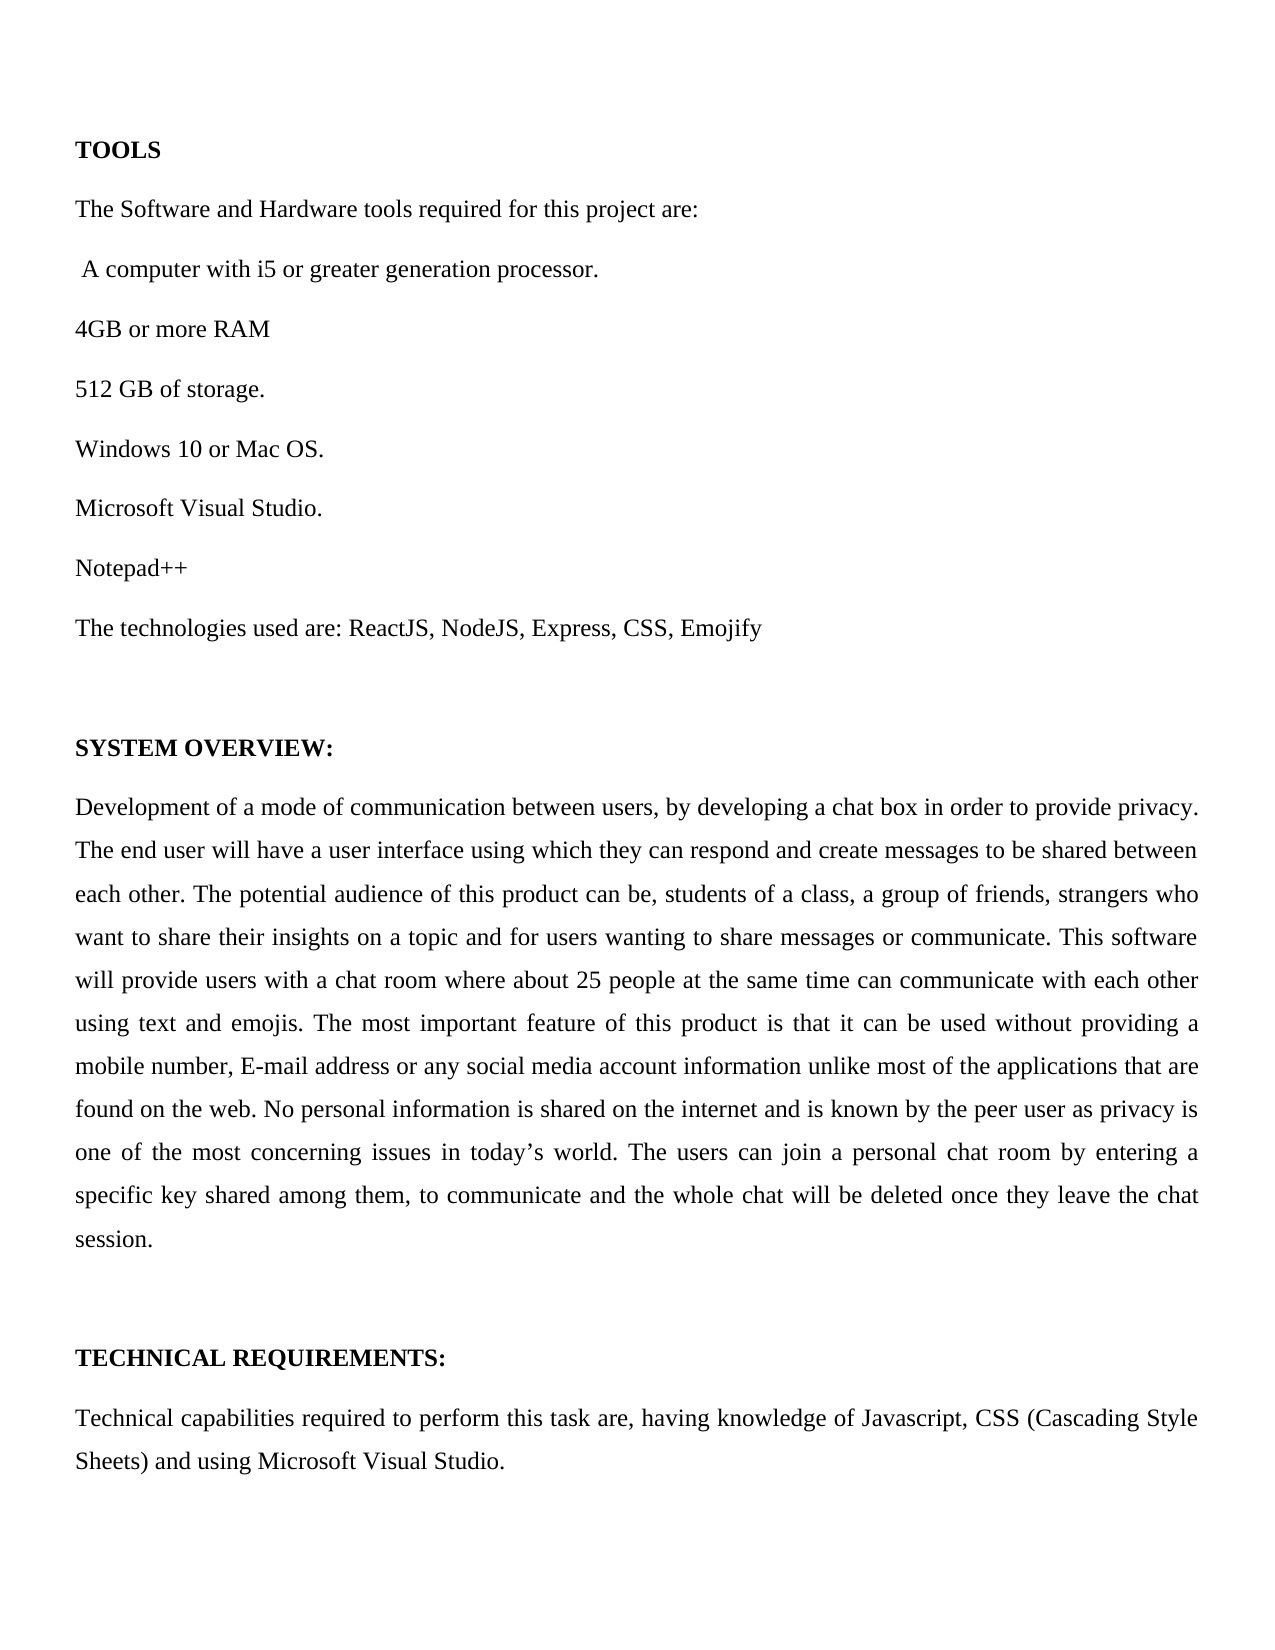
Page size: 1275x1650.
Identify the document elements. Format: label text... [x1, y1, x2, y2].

text The Software and Hardware tools required for this project are: [75, 194, 1200, 223]
text Technical capabilities required to perform this task are, having knowledge of Javascript, CSS (Cascading Style Sheets) and using Microsoft Visual Studio. [75, 1403, 1200, 1475]
text A computer with i5 or greater generation processor. [75, 254, 1200, 283]
text SYSTEM OVERVIEW: [75, 733, 1200, 761]
text 4GB or more RAM [75, 314, 1200, 343]
text Windows 10 or Mac OS. [75, 434, 1200, 462]
text Development of a mode of communication between users, by developing a chat box in order to provide privacy. The end user will have a user interface using which they can respond and create messages to be shared between each other. The potential audience of this product can be, students of a class, a group of friends, strangers who want to share their insights on a topic and for users wanting to share messages or communicate. This software will provide users with a chat room where about 25 people at the same time can communicate with each other using text and emojis. The most important feature of this product is that it can be used without providing a mobile number, E-mail address or any social media account information unlike most of the applications that are found on the web. No personal information is shared on the internet and is known by the peer user as privacy is one of the most concerning issues in today’s world. The users can join a personal chat room by entering a specific key shared among them, to communicate and the whole chat will be deleted once they leave the chat session. [75, 792, 1200, 1252]
text Notepad++ [75, 553, 1200, 582]
text 512 GB of storage. [75, 374, 1200, 403]
text Microsoft Visual Studio. [75, 493, 1200, 522]
text TOOLS [75, 135, 1200, 163]
text The technologies used are: ReactJS, NodeJS, Express, CSS, Emojify [75, 613, 1200, 642]
text TECHNICAL REQUIREMENTS: [75, 1343, 1200, 1372]
